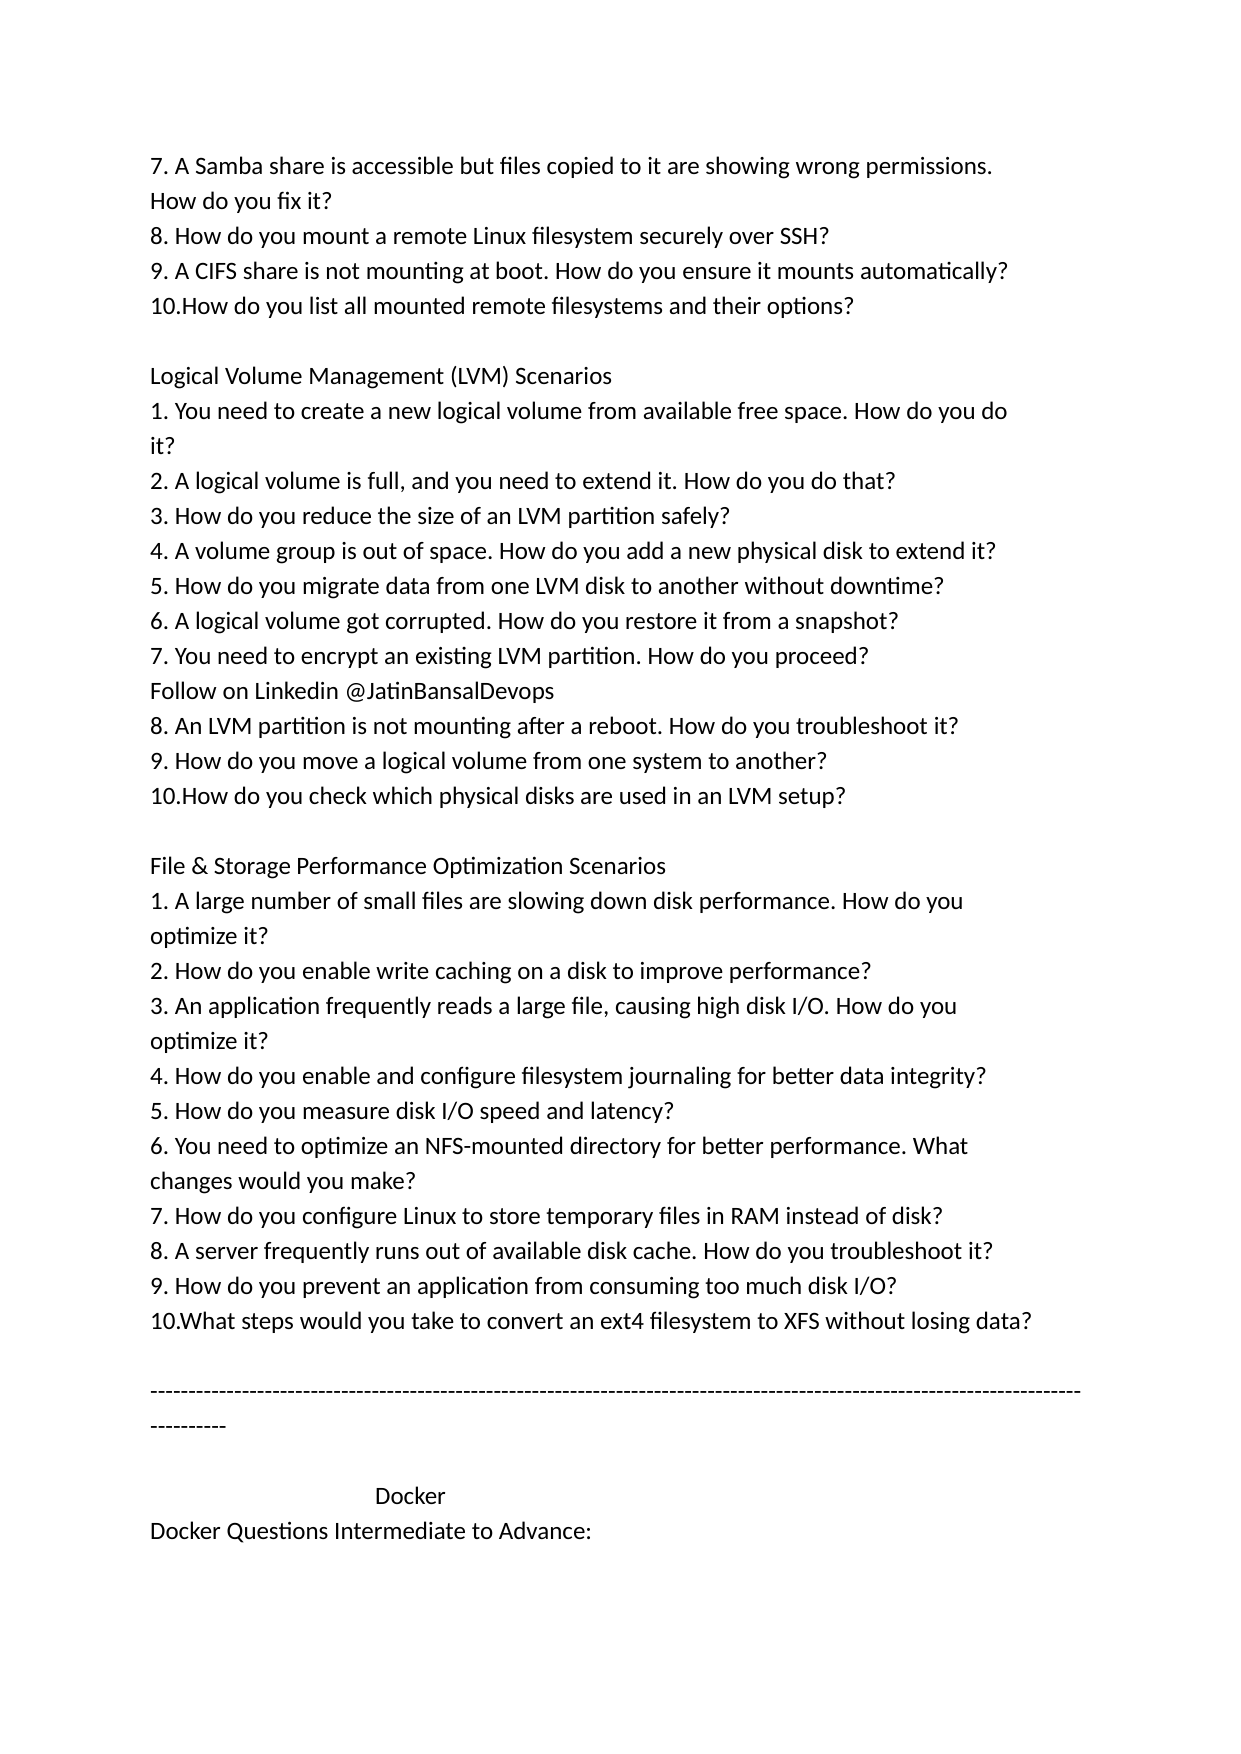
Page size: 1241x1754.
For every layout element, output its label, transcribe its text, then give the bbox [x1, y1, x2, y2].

text 1. A large number of small files are slowing down disk performance. How do you [150, 885, 1090, 916]
text 2. A logical volume is full, and you need to extend it. How do you do that? [150, 465, 1090, 496]
text ------------------------------------------------------------------------------------------------------------------------------------ [150, 1375, 1090, 1441]
text 9. How do you move a logical volume from one system to another? [150, 745, 1090, 776]
text 2. How do you enable write caching on a disk to improve performance? [150, 955, 1090, 986]
text 5. How do you migrate data from one LVM disk to another without downtime? [150, 570, 1090, 601]
text 1. You need to create a new logical volume from available free space. How do you do [150, 395, 1090, 426]
text optimize it? [150, 920, 1090, 951]
text Logical Volume Management (LVM) Scenarios [150, 360, 1090, 391]
text 4. How do you enable and configure filesystem journaling for better data integrity? [150, 1060, 1090, 1091]
text 6. You need to optimize an NFS-mounted directory for better performance. What [150, 1130, 1090, 1161]
text 10.How do you check which physical disks are used in an LVM setup? [150, 780, 1090, 811]
text 7. A Samba share is accessible but files copied to it are showing wrong permissions. [150, 150, 1090, 181]
text 8. How do you mount a remote Linux filesystem securely over SSH? [150, 220, 1090, 251]
text How do you fix it? [150, 185, 1090, 216]
text 3. How do you reduce the size of an LVM partition safely? [150, 500, 1090, 531]
text 7. How do you configure Linux to store temporary files in RAM instead of disk? [150, 1200, 1090, 1231]
text 9. A CIFS share is not mounting at boot. How do you ensure it mounts automatically? [150, 255, 1090, 286]
text 10.What steps would you take to convert an ext4 filesystem to XFS without losing data? [150, 1305, 1090, 1336]
text 7. You need to encrypt an existing LVM partition. How do you proceed? [150, 640, 1090, 671]
text it? [150, 430, 1090, 461]
text Docker [150, 1480, 1090, 1511]
text 8. A server frequently runs out of available disk cache. How do you troubleshoot it? [150, 1235, 1090, 1266]
text Docker Questions Intermediate to Advance: [150, 1515, 1090, 1546]
text 9. How do you prevent an application from consuming too much disk I/O? [150, 1270, 1090, 1301]
text 10.How do you list all mounted remote filesystems and their options? [150, 290, 1090, 321]
text 8. An LVM partition is not mounting after a reboot. How do you troubleshoot it? [150, 710, 1090, 741]
text changes would you make? [150, 1165, 1090, 1196]
text 4. A volume group is out of space. How do you add a new physical disk to extend it? [150, 535, 1090, 566]
text 3. An application frequently reads a large file, causing high disk I/O. How do you [150, 990, 1090, 1021]
text 6. A logical volume got corrupted. How do you restore it from a snapshot? [150, 605, 1090, 636]
text optimize it? [150, 1025, 1090, 1056]
text 5. How do you measure disk I/O speed and latency? [150, 1095, 1090, 1126]
text Follow on Linkedin @JatinBansalDevops [150, 675, 1090, 706]
text File & Storage Performance Optimization Scenarios [150, 850, 1090, 881]
